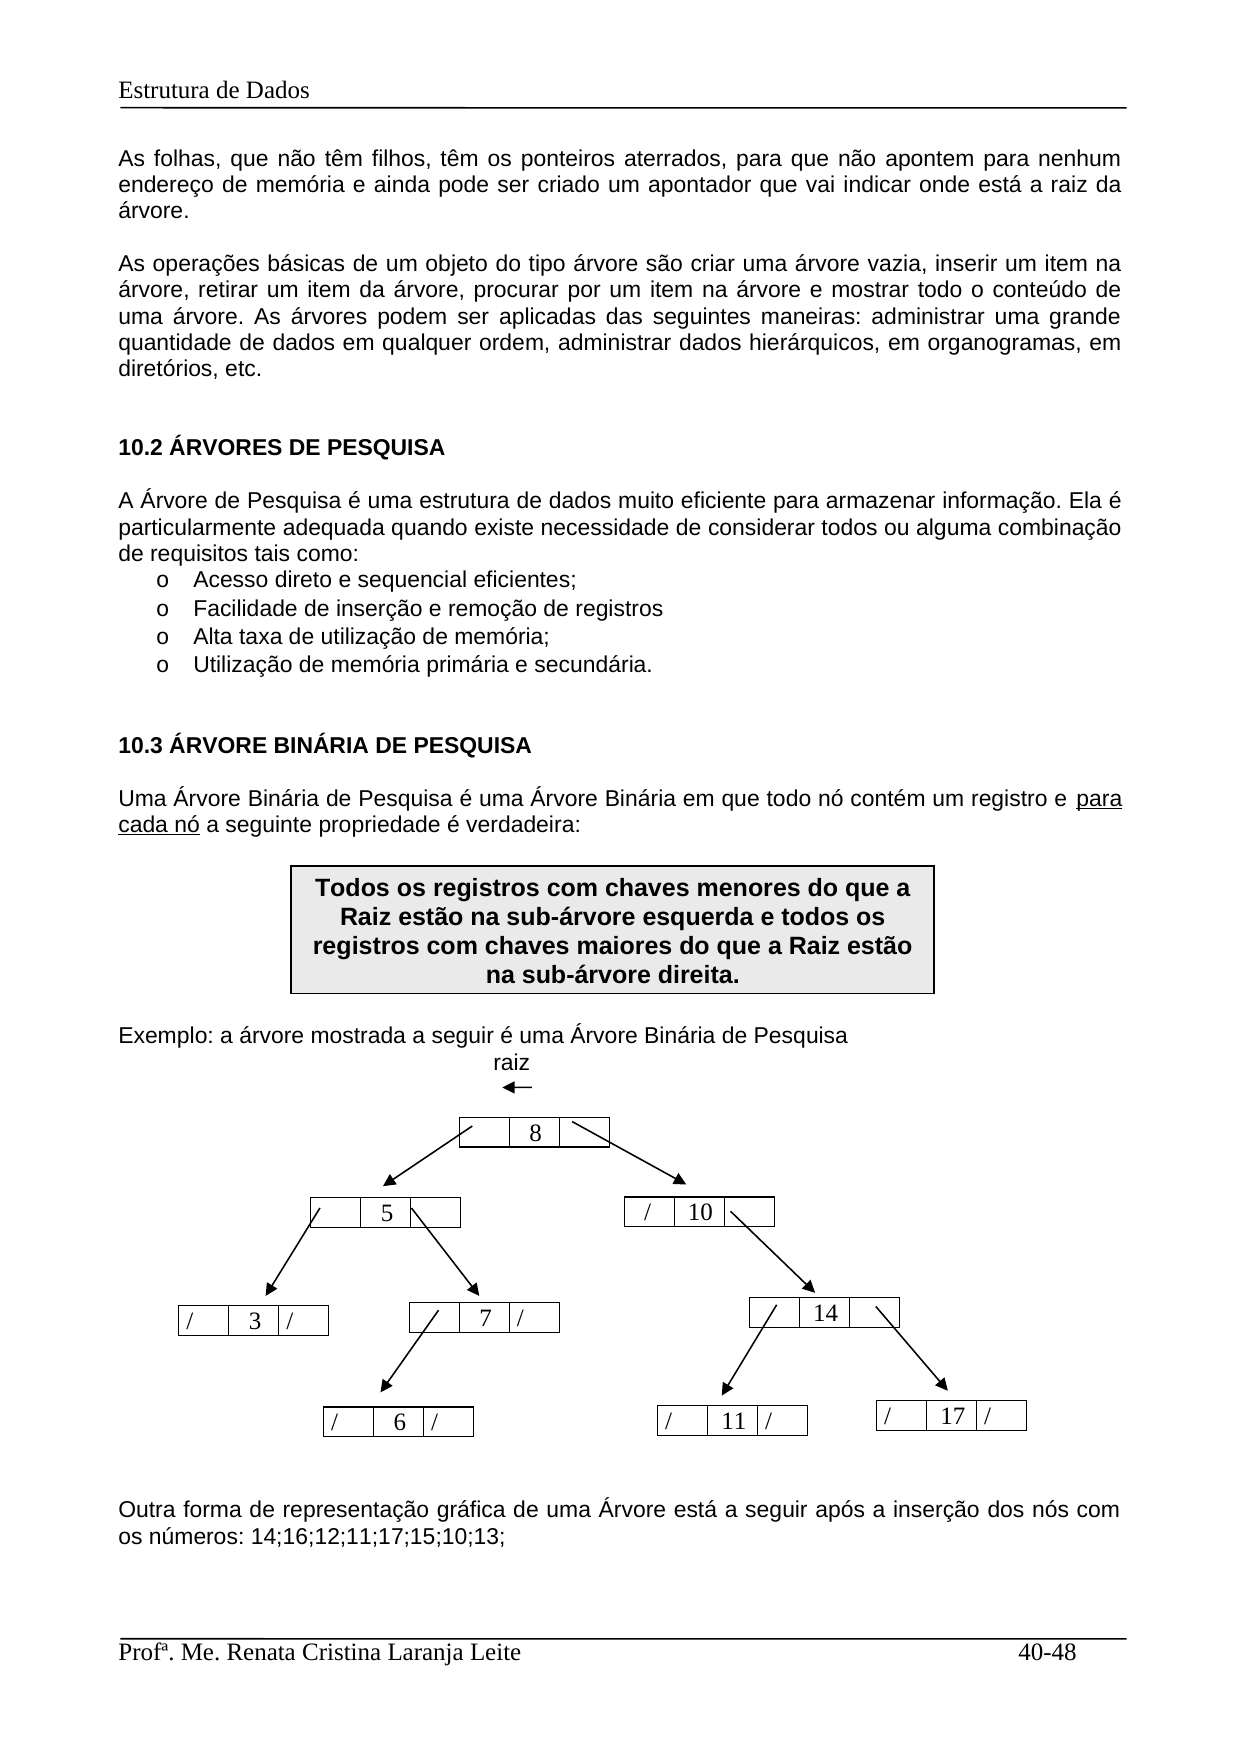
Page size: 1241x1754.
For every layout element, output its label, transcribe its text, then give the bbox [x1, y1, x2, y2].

list Facilidade de inserção e remoção de registros [156, 594, 1122, 623]
text A Árvore de Pesquisa é uma estrutura de dados muito eficiente para armazenar informação. Ela é particularmente adequada quando existe necessidade de considerar todos ou alguma combinação de requisitos tais como: [118, 487, 1122, 566]
text As operações básicas de um objeto do tipo árvore são criar uma árvore vazia, inserir um item na árvore, retirar um item da árvore, procurar por um item na árvore e mostrar todo o conteúdo de uma árvore. As árvores podem ser aplicadas das seguintes maneiras: administrar uma grande quantidade de dados em qualquer ordem, administrar dados hierárquicos, em organogramas, em diretórios, etc. [118, 250, 1122, 382]
text Exemplo: a árvore mostrada a seguir é uma Árvore Binária de Pesquisa [118, 1022, 1122, 1048]
subtitle 10.2 ÁRVORES DE PESQUISA [118, 434, 1122, 461]
text As folhas, que não têm filhos, têm os ponteiros aterrados, para que não apontem para nenhum endereço de memória e ainda pode ser criado um apontador que vai indicar onde está a raiz da árvore. [118, 144, 1122, 223]
list Utilização de memória primária e secundária. [156, 651, 1122, 679]
text raiz [118, 1048, 1122, 1075]
list Acesso direto e sequencial eficientes; [156, 566, 1122, 594]
subtitle 10.3 ÁRVORE BINÁRIA DE PESQUISA [118, 732, 1122, 758]
text Uma Árvore Binária de Pesquisa é uma Árvore Binária em que todo nó contém um registro e para cada nó a seguinte propriedade é verdadeira: [118, 785, 1122, 838]
list Alta taxa de utilização de memória; [156, 623, 1122, 651]
text Outra forma de representação gráfica de uma Árvore está a seguir após a inserção dos nós com os números: 14;16;12;11;17;15;10;13; [118, 1496, 1122, 1549]
